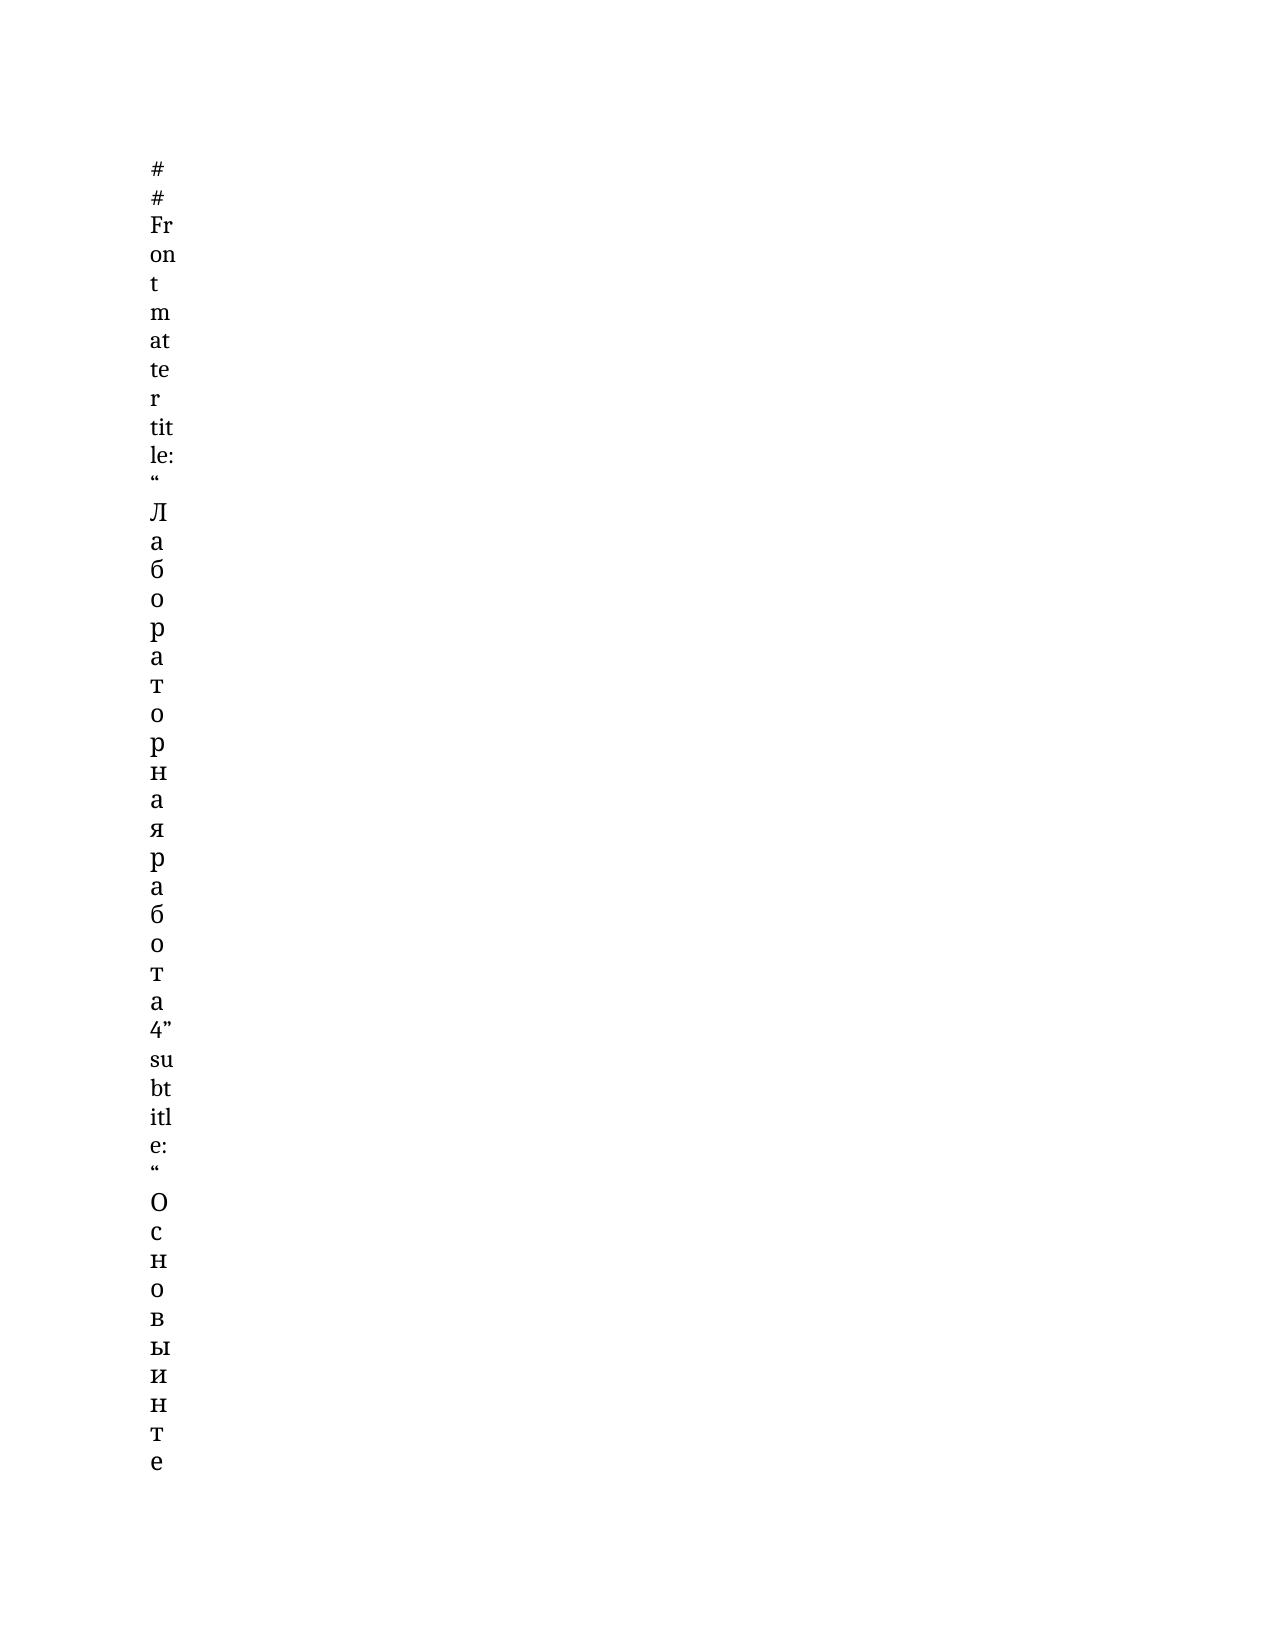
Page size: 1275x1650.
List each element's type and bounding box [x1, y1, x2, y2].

table_header [139, 150, 187, 1476]
